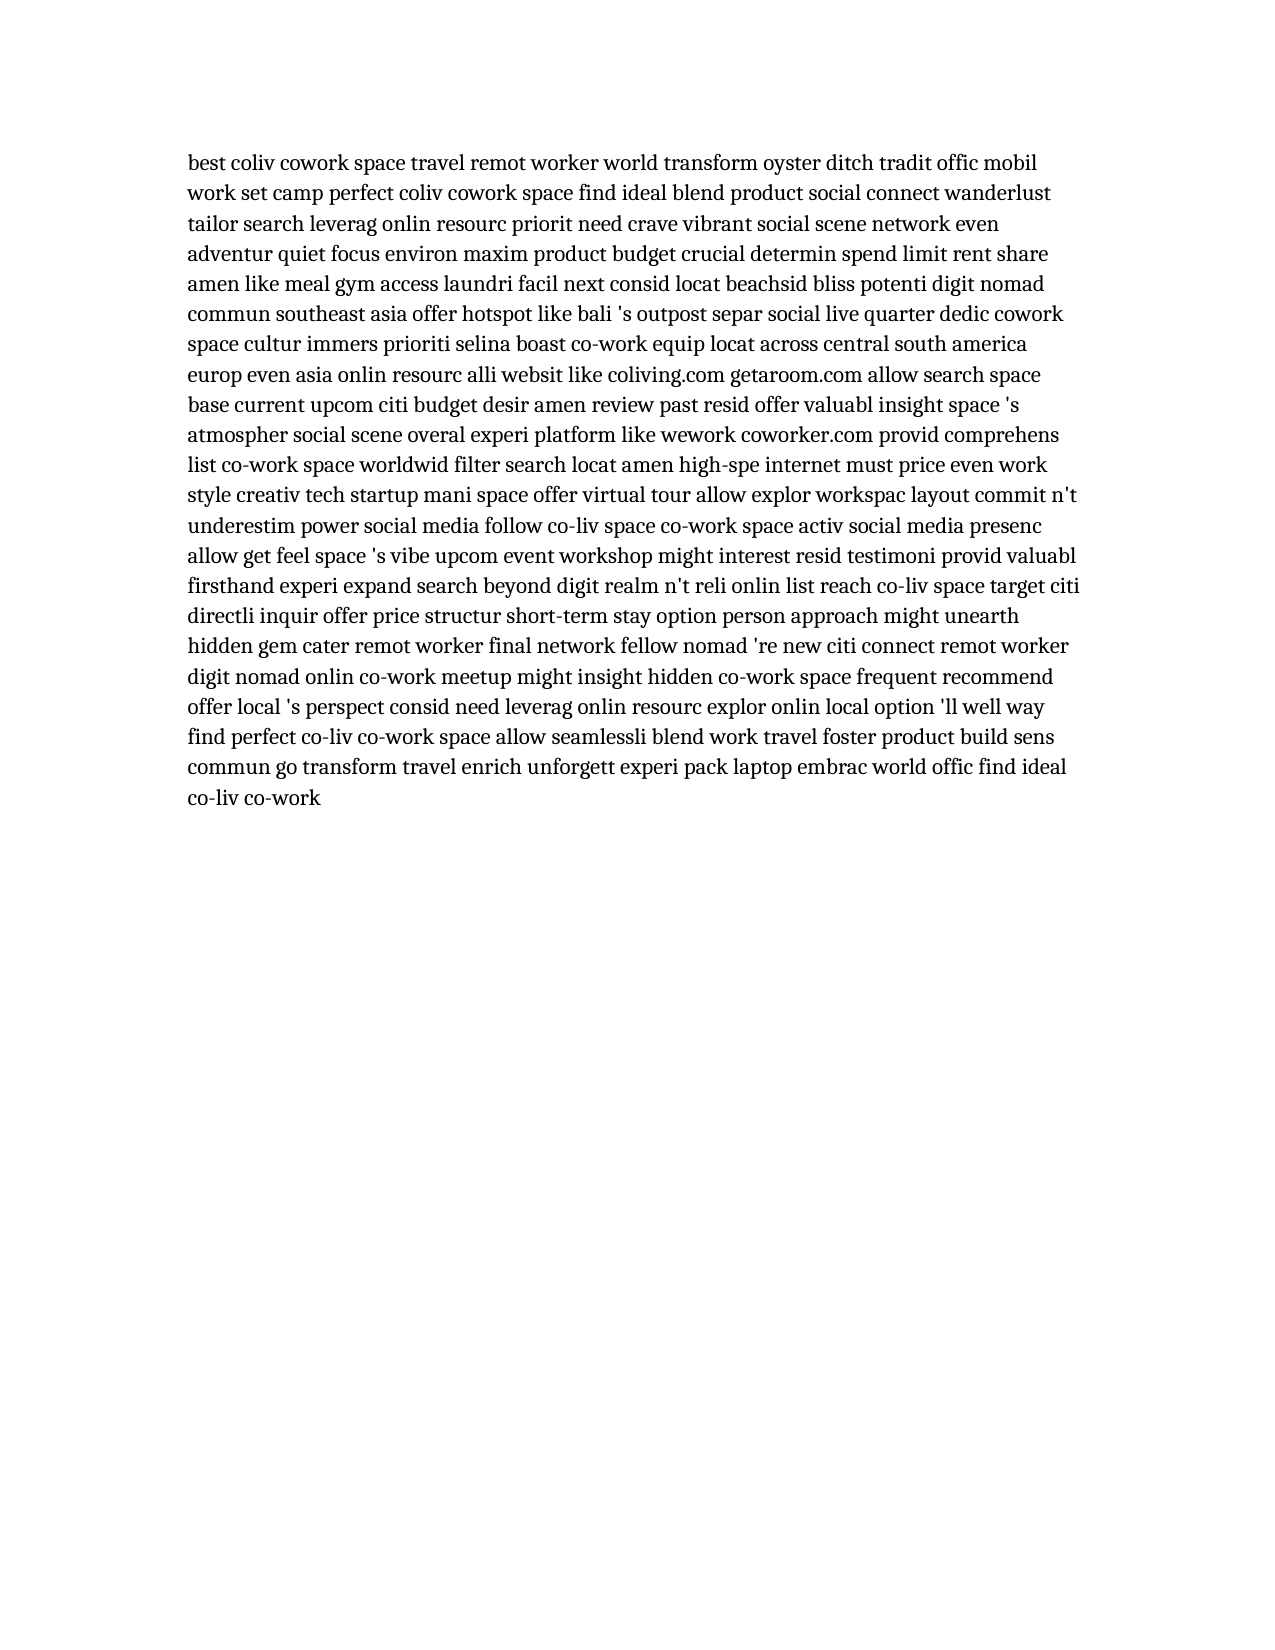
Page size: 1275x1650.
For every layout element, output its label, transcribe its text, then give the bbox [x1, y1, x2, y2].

text best coliv cowork space travel remot worker world transform oyster ditch tradit offic mobil work set camp perfect coliv cowork space find ideal blend product social connect wanderlust tailor search leverag onlin resourc priorit need crave vibrant social scene network even adventur quiet focus environ maxim product budget crucial determin spend limit rent share amen like meal gym access laundri facil next consid locat beachsid bliss potenti digit nomad commun southeast asia offer hotspot like bali 's outpost separ social live quarter dedic cowork space cultur immers prioriti selina boast co-work equip locat across central south america europ even asia onlin resourc alli websit like coliving.com getaroom.com allow search space base current upcom citi budget desir amen review past resid offer valuabl insight space 's atmospher social scene overal experi platform like wework coworker.com provid comprehens list co-work space worldwid filter search locat amen high-spe internet must price even work style creativ tech startup mani space offer virtual tour allow explor workspac layout commit n't underestim power social media follow co-liv space co-work space activ social media presenc allow get feel space 's vibe upcom event workshop might interest resid testimoni provid valuabl firsthand experi expand search beyond digit realm n't reli onlin list reach co-liv space target citi directli inquir offer price structur short-term stay option person approach might unearth hidden gem cater remot worker final network fellow nomad 're new citi connect remot worker digit nomad onlin co-work meetup might insight hidden co-work space frequent recommend offer local 's perspect consid need leverag onlin resourc explor onlin local option 'll well way find perfect co-liv co-work space allow seamlessli blend work travel foster product build sens commun go transform travel enrich unforgett experi pack laptop embrac world offic find ideal co-liv co-work [187, 150, 1087, 811]
